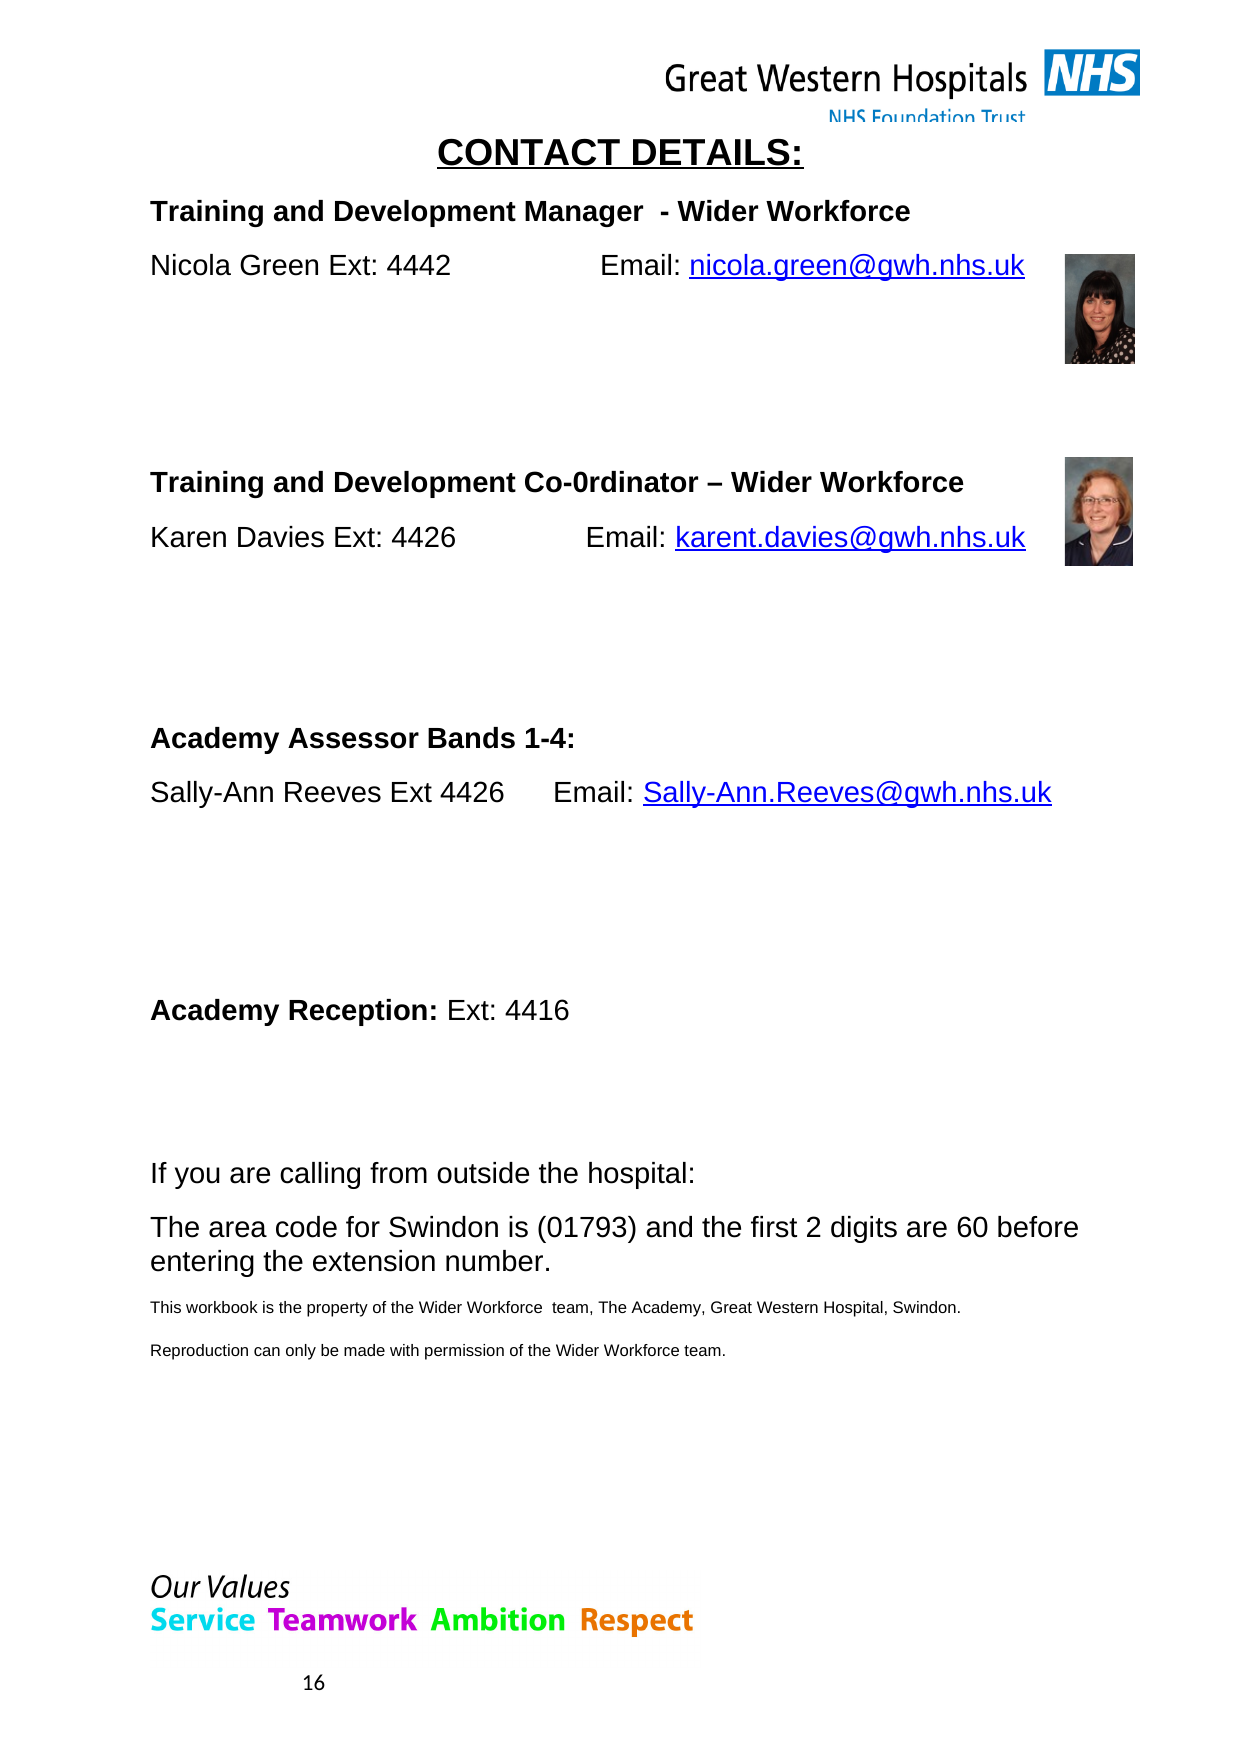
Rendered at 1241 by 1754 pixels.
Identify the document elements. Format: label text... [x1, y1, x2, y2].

text If you are calling from outside the hospital: [150, 1156, 1090, 1189]
text Academy Reception: Ext: 4416 [150, 993, 1090, 1026]
text Sally-Ann Reeves Ext 4426 Email: Sally-Ann.Reeves@gwh.nhs.uk [150, 775, 1090, 809]
picture [150, 1570, 701, 1668]
text Training and Development Manager - Wider Workforce [150, 194, 1090, 227]
picture [1064, 457, 1133, 564]
text Academy Assessor Bands 1-4: [150, 721, 1090, 754]
text CONTACT DETAILS: [150, 130, 1090, 173]
text Karen Davies Ext: 4426 Email: karent.davies@gwh.nhs.uk [150, 520, 1064, 553]
picture [1064, 254, 1135, 364]
picture [665, 49, 1140, 121]
text Reproduction can only be made with permission of the Wider Workforce team. [150, 1341, 1090, 1360]
text The area code for Swindon is (01793) and the first 2 digits are 60 before entering the extension number. [150, 1210, 1090, 1277]
text This workbook is the property of the Wider Workforce team, The Academy, Great Western Hospital, Swindon. [150, 1298, 1090, 1317]
text Nicola Green Ext: 4442 Email: nicola.green@gwh.nhs.uk [150, 248, 1090, 282]
text Training and Development Co-0rdinator – Wider Workforce [150, 466, 1064, 499]
